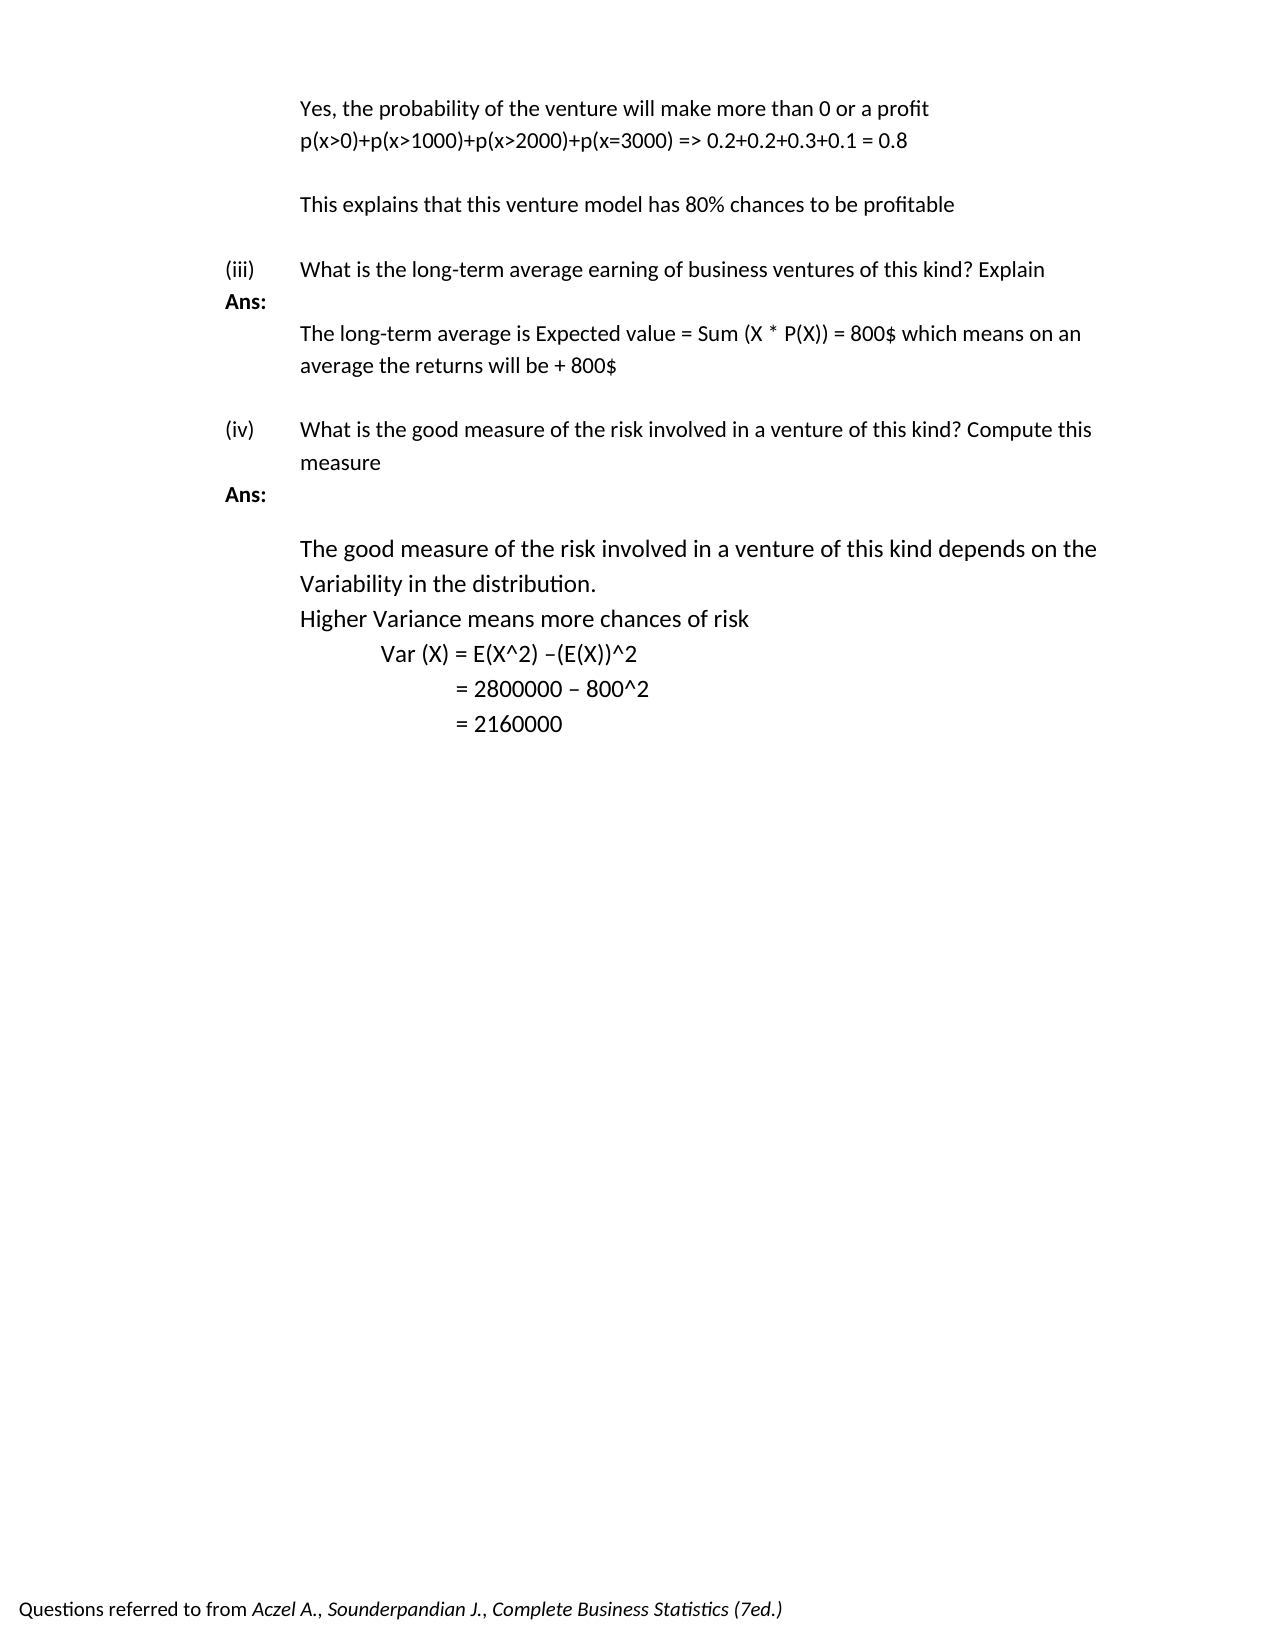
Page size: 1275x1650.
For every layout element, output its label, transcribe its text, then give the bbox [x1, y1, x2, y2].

list The good measure of the risk involved in a venture of this kind depends on the Variability in the distribution. [300, 533, 1125, 598]
list = 2160000 [375, 708, 1125, 738]
list = 2800000 – 800^2 [375, 673, 1125, 703]
text This explains that this venture model has 80% chances to be profitable [300, 190, 1125, 218]
text Ans: [225, 287, 1125, 315]
list What is the good measure of the risk involved in a venture of this kind? Compute this measure [225, 416, 1125, 476]
text Ans: [225, 480, 1125, 508]
list Var (X) = E(X^2) –(E(X))^2 [300, 638, 1125, 668]
list What is the long-term average earning of business ventures of this kind? Explain [225, 255, 1125, 283]
list Higher Variance means more chances of risk [300, 603, 1125, 633]
text The long-term average is Expected value = Sum (X * P(X)) = 800$ which means on an average the returns will be + 800$ [300, 319, 1125, 379]
text Yes, the probability of the venture will make more than 0 or a profit p(x>0)+p(x>1000)+p(x>2000)+p(x=3000) => 0.2+0.2+0.3+0.1 = 0.8 [300, 94, 1125, 154]
